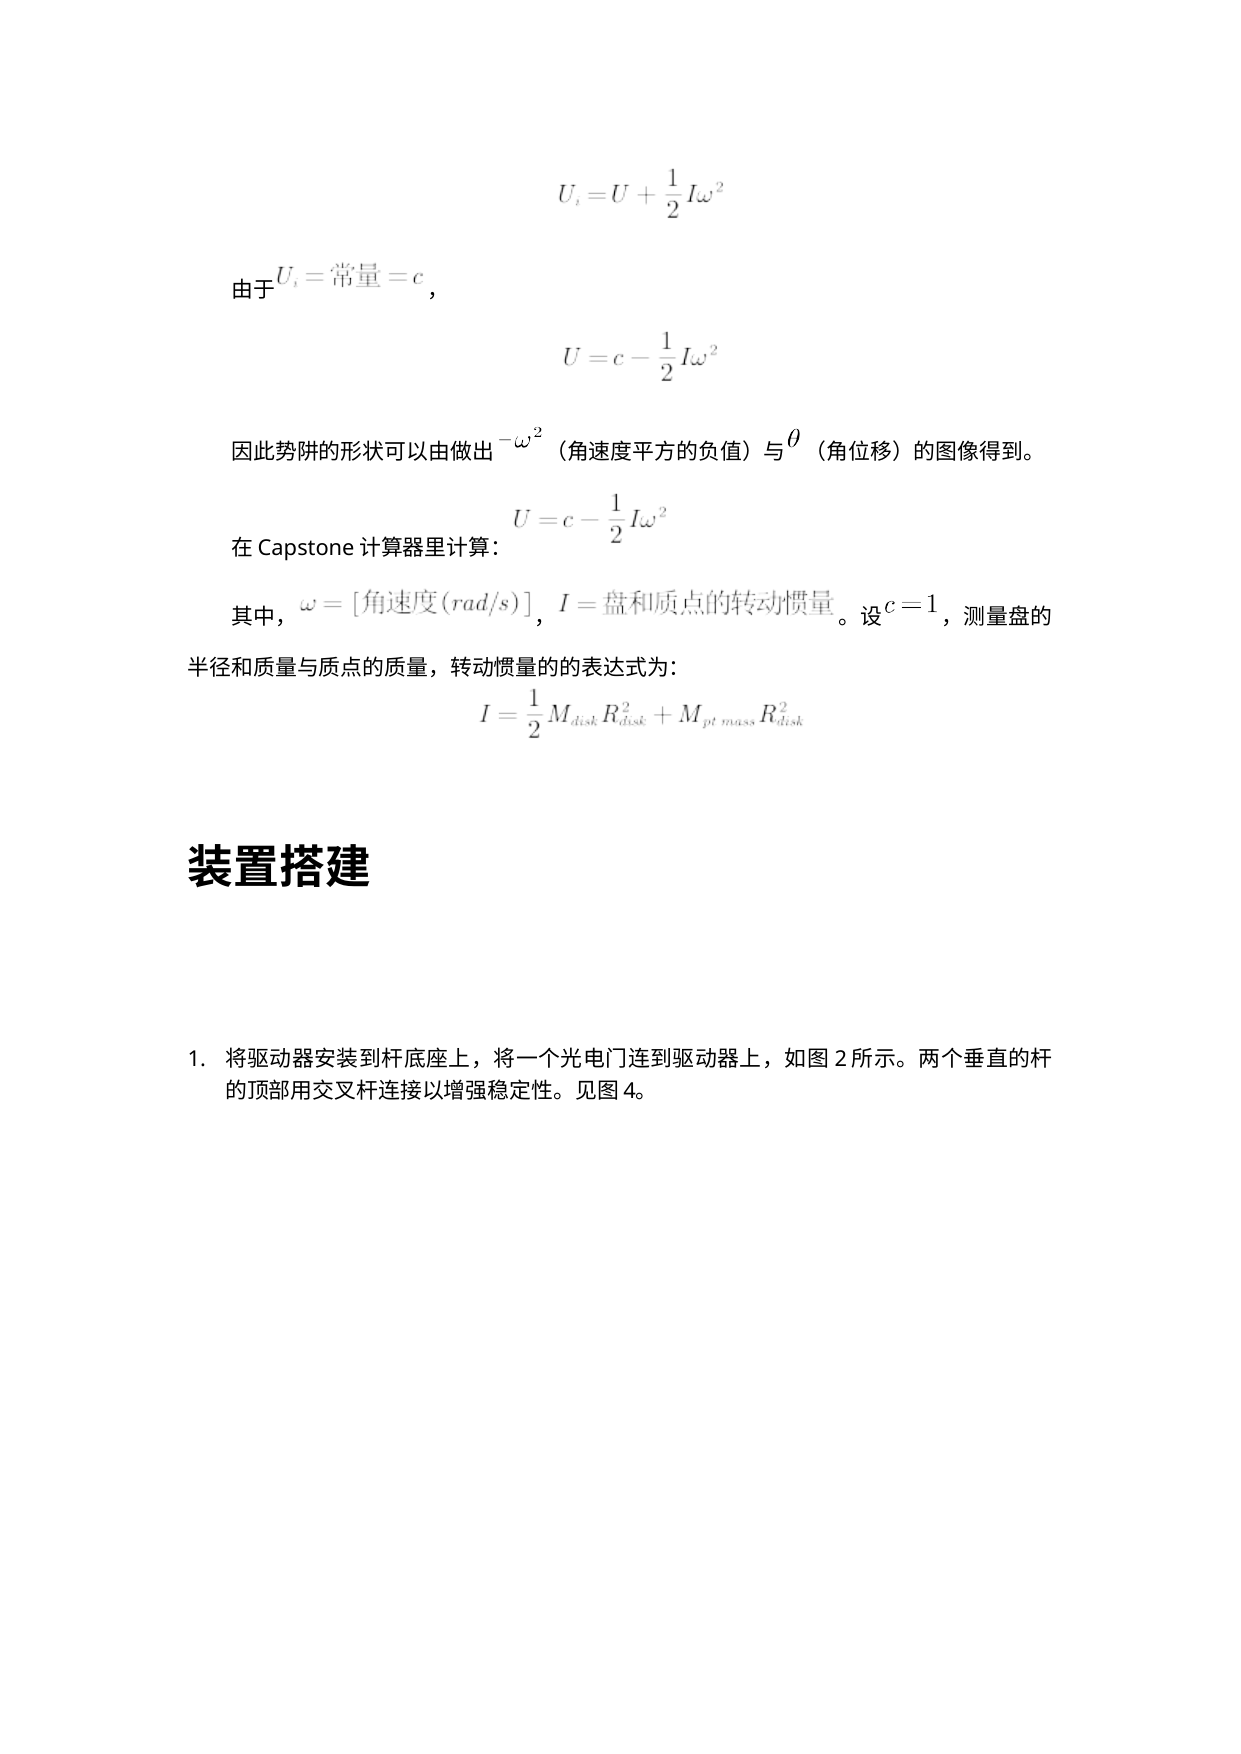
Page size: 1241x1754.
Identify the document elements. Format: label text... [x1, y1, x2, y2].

list 将驱动器安装到杆底座上，将一个光电门连到驱动器上，如图2所示。两个垂直的杆的顶部用交叉杆连接以增强稳定性。见图4。 [187, 1040, 1053, 1105]
text 因此势阱的形状可以由做出（角速度平方的负值）与（角位移）的图像得到。 [187, 422, 1053, 487]
text 其中，，。设，测量盘的半径和质量与质点的质量，转动惯量的的表达式为： [187, 584, 1053, 682]
subtitle 装置搭建 [187, 815, 1053, 912]
text 在Capstone计算器里计算： [187, 487, 1053, 584]
text 由于， [187, 259, 1053, 324]
